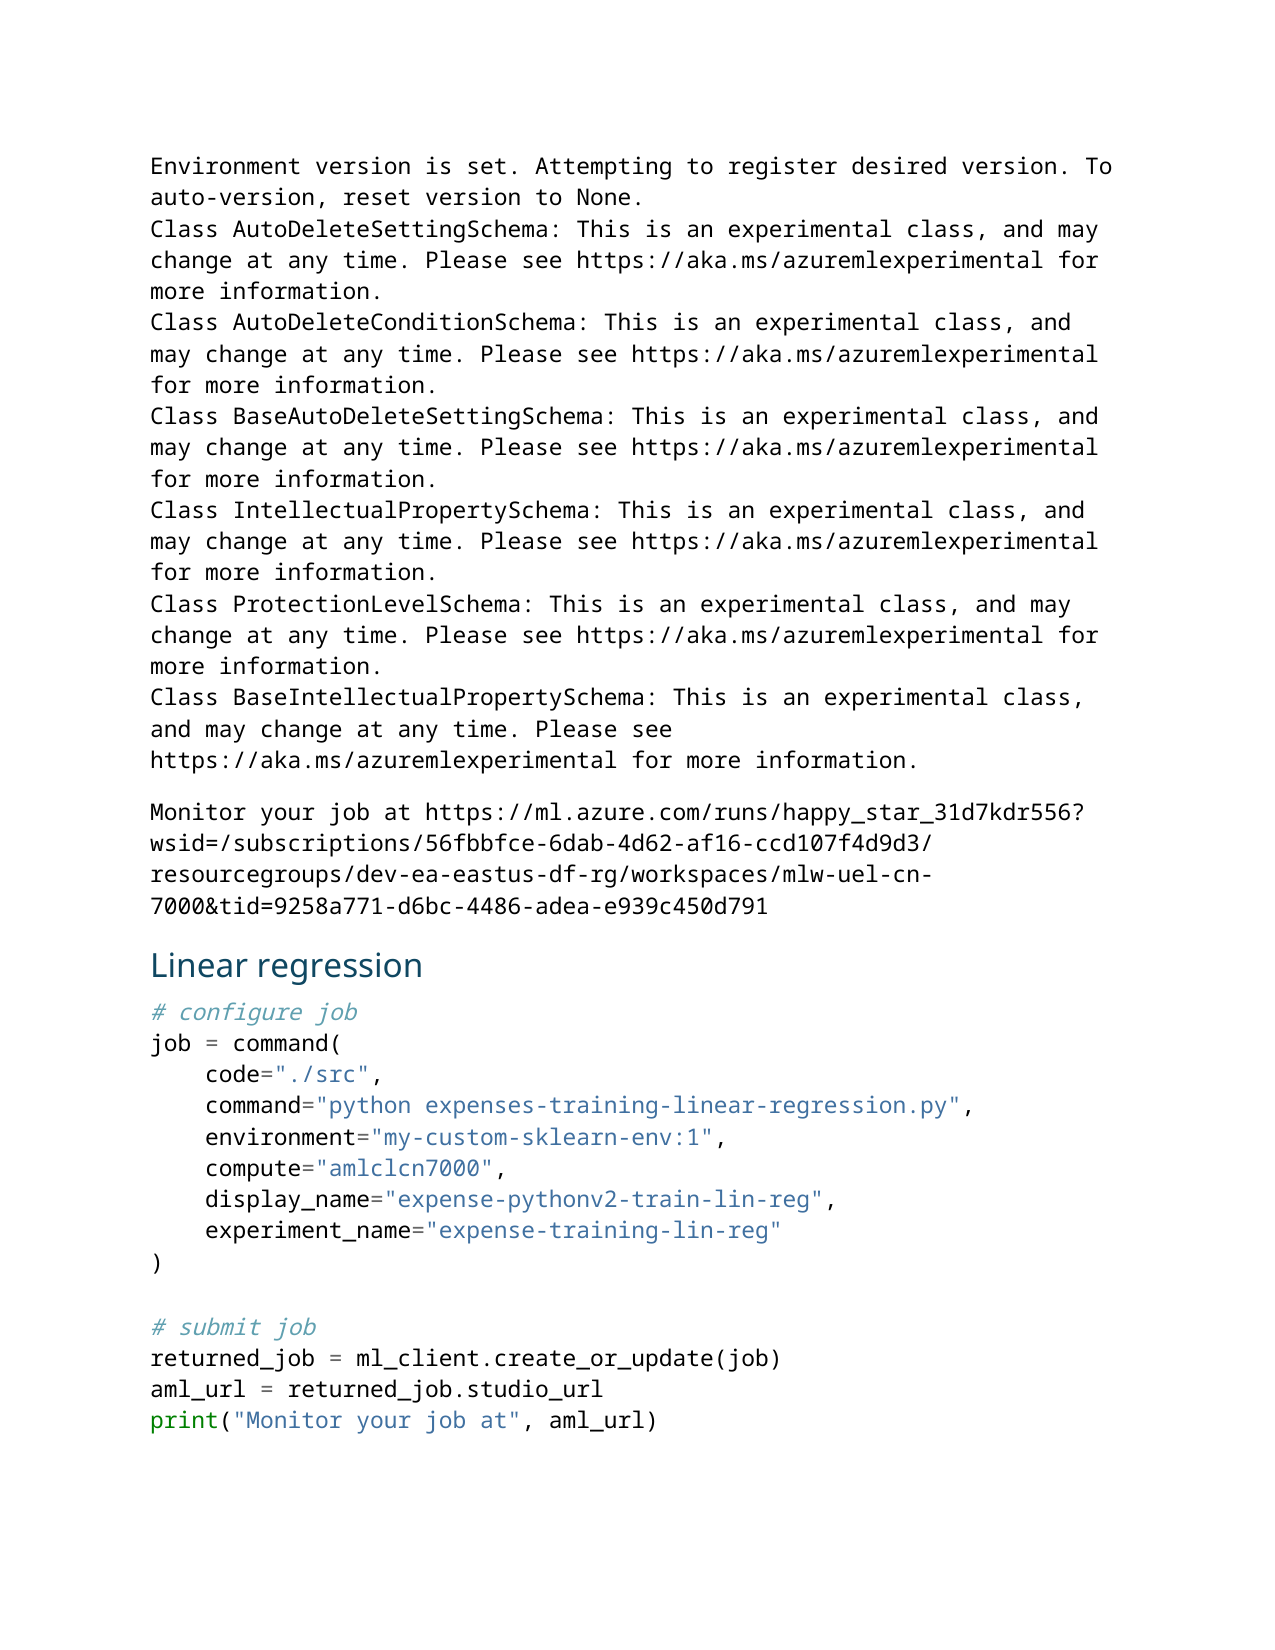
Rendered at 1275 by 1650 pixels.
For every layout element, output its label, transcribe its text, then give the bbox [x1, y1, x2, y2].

text Environment version is set. Attempting to register desired version. To auto-version, reset version to None. Class AutoDeleteSettingSchema: This is an experimental class, and may change at any time. Please see https://aka.ms/azuremlexperimental for more information. Class AutoDeleteConditionSchema: This is an experimental class, and may change at any time. Please see https://aka.ms/azuremlexperimental for more information. Class BaseAutoDeleteSettingSchema: This is an experimental class, and may change at any time. Please see https://aka.ms/azuremlexperimental for more information. Class IntellectualPropertySchema: This is an experimental class, and may change at any time. Please see https://aka.ms/azuremlexperimental for more information. Class ProtectionLevelSchema: This is an experimental class, and may change at any time. Please see https://aka.ms/azuremlexperimental for more information. Class BaseIntellectualPropertySchema: This is an experimental class, and may change at any time. Please see https://aka.ms/azuremlexperimental for more information. [150, 150, 1125, 775]
text # configure job job = command( code="./src", command="python expenses-training-linear-regression.py", environment="my-custom-sklearn-env:1", compute="amlclcn7000", display_name="expense-pythonv2-train-lin-reg", experiment_name="expense-training-lin-reg" ) # submit job returned_job = ml_client.create_or_update(job) aml_url = returned_job.studio_url print("Monitor your job at", aml_url) [150, 995, 1125, 1436]
text Monitor your job at https://ml.azure.com/runs/happy_star_31d7kdr556?wsid=/subscriptions/56fbbfce-6dab-4d62-af16-ccd107f4d9d3/resourcegroups/dev-ea-eastus-df-rg/workspaces/mlw-uel-cn-7000&tid=9258a771-d6bc-4486-adea-e939c450d791 [150, 796, 1125, 921]
subtitle Linear regression [150, 942, 1125, 987]
